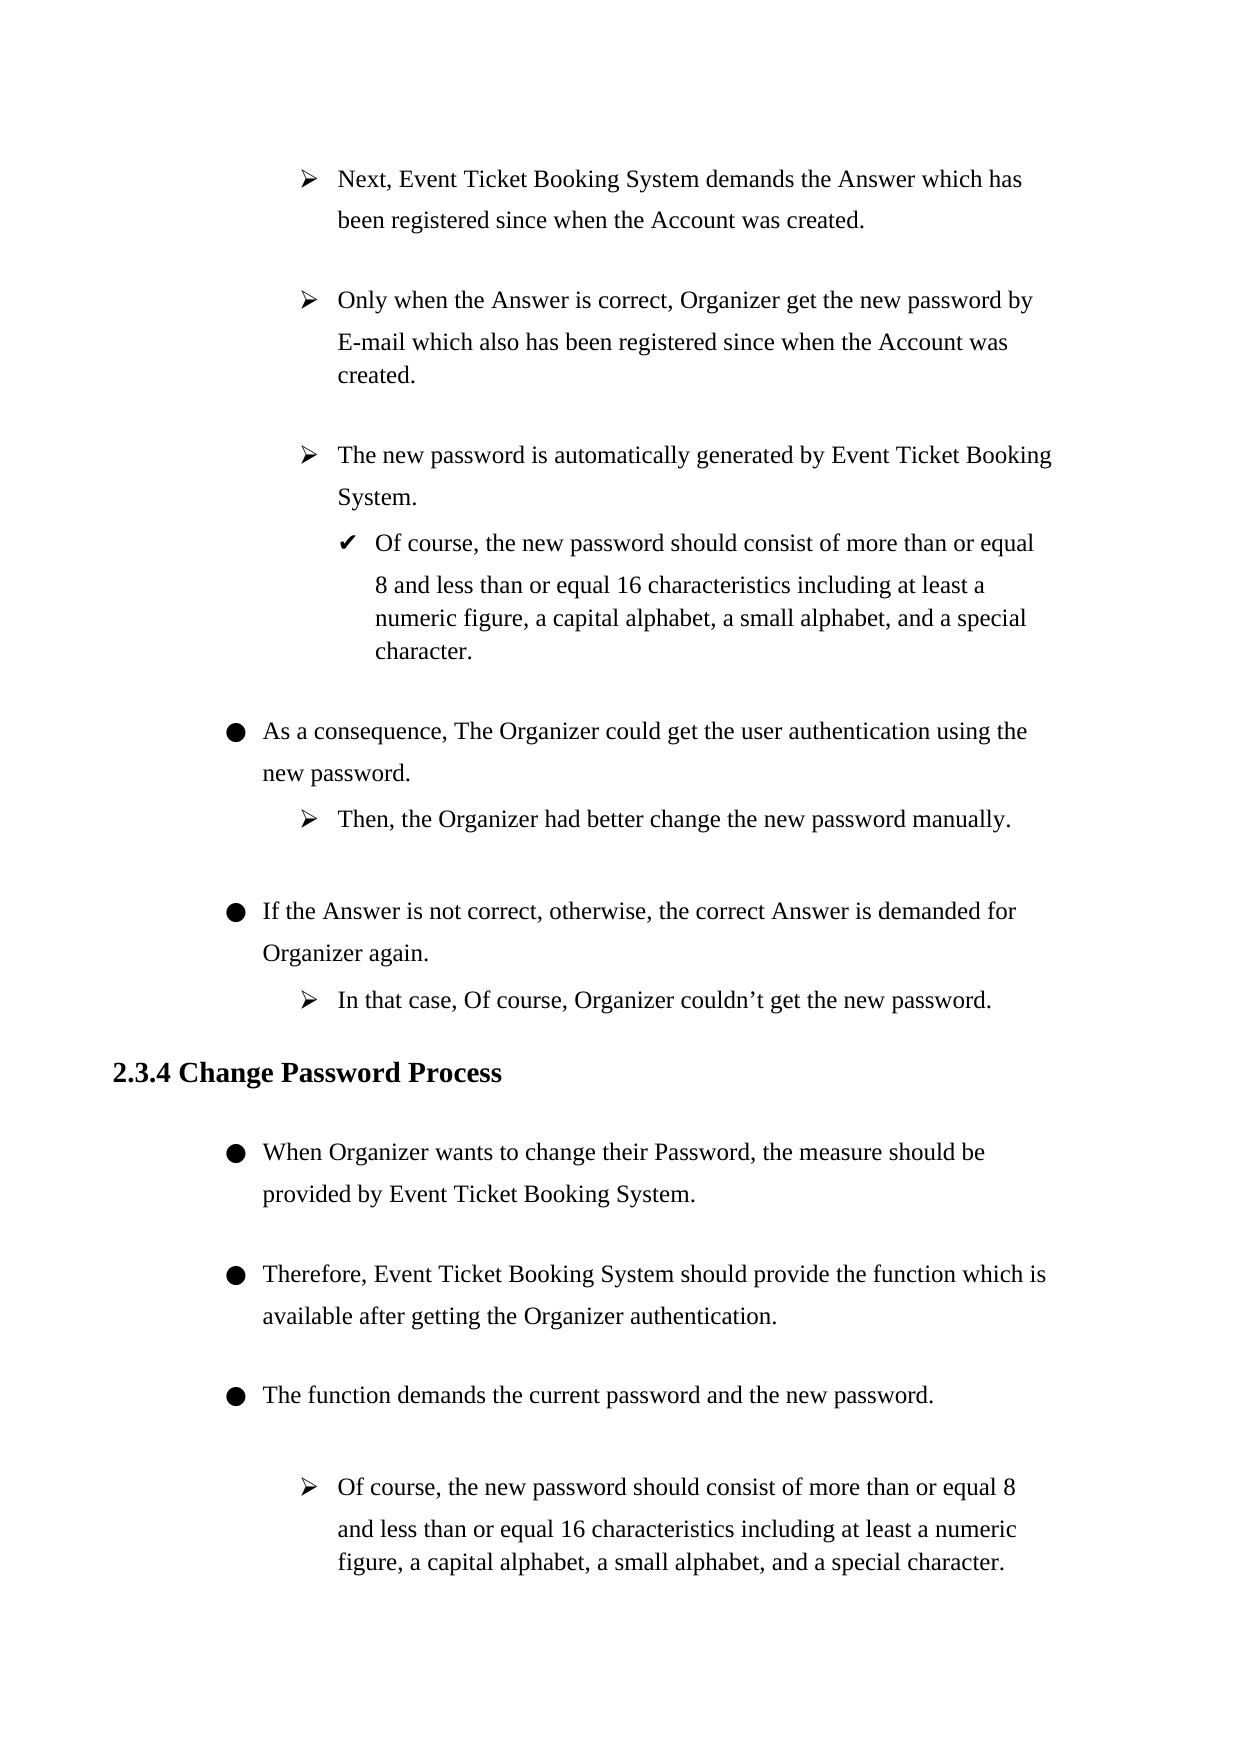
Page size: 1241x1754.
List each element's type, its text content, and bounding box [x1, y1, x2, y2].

list The function demands the current password and the new password. [225, 1367, 1053, 1418]
list As a consequence, The Organizer could get the user authentication using the new password. [225, 702, 1053, 787]
list Of course, the new password should consist of more than or equal 8 and less than or equal 16 characteristics including at least a numeric figure, a capital alphabet, a small alphabet, and a special character. [337, 515, 1053, 665]
list The new password is automatically generated by Event Ticket Booking System. [300, 426, 1053, 510]
list In that case, Of course, Organizer couldn’t get the new password. [300, 971, 1053, 1022]
list Of course, the new password should consist of more than or equal 8 and less than or equal 16 characteristics including at least a numeric figure, a capital alphabet, a small alphabet, and a special character. [300, 1459, 1053, 1576]
list When Organizer wants to change their Password, the measure should be provided by Event Ticket Booking System. [225, 1124, 1053, 1208]
list If the Answer is not correct, otherwise, the correct Answer is demanded for Organizer again. [225, 883, 1053, 967]
list Therefore, Event Ticket Booking System should provide the function which is available after getting the Organizer authentication. [225, 1245, 1053, 1329]
subtitle 2.3.4 Change Password Process [112, 1055, 963, 1089]
list Next, Event Ticket Booking System demands the Answer which has been registered since when the Account was created. [300, 150, 1053, 234]
list Then, the Organizer had better change the new password manually. [300, 791, 1053, 842]
list Only when the Answer is correct, Organizer get the new password by E-mail which also has been registered since when the Account was created. [300, 272, 1053, 389]
